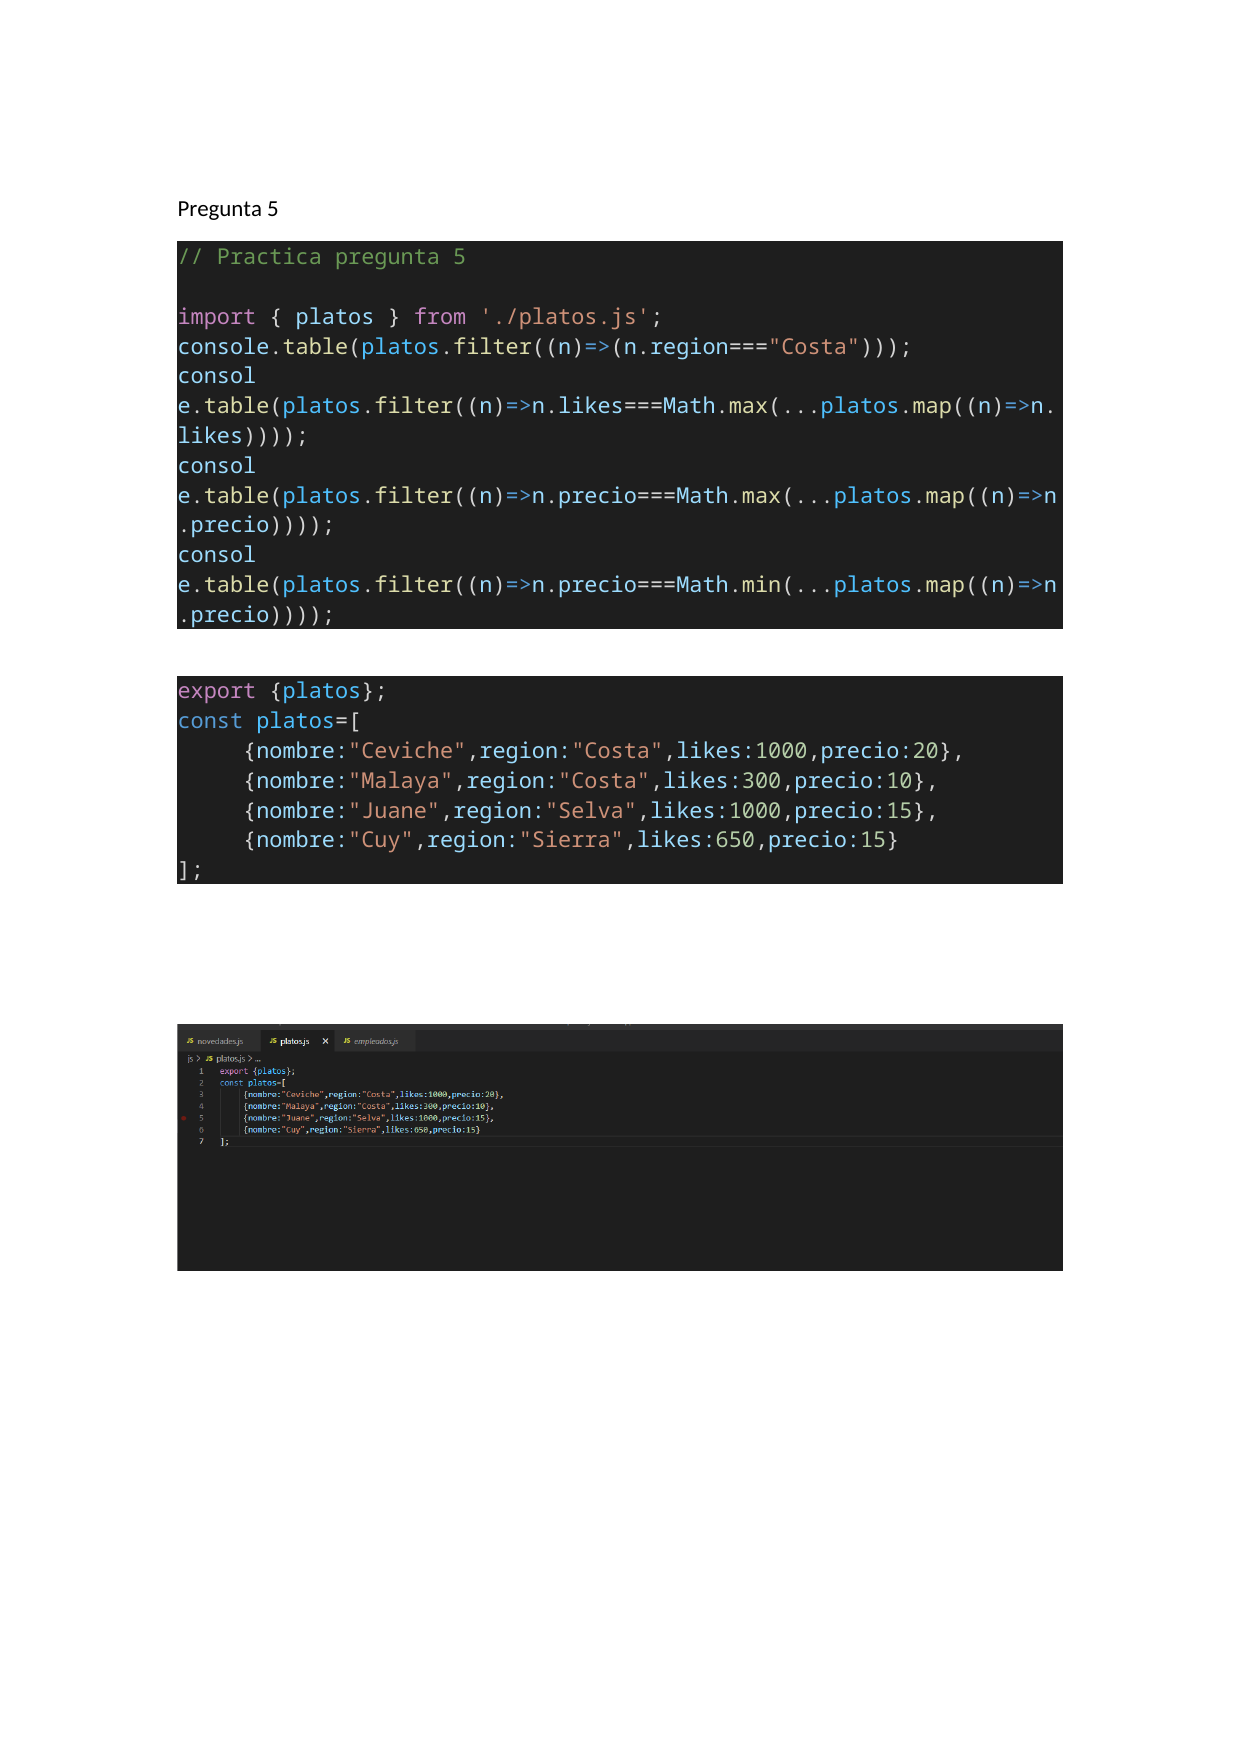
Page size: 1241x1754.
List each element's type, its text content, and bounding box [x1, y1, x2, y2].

text import { platos } from './platos.js'; [177, 301, 1063, 331]
text Pregunta 5 [177, 194, 1063, 222]
text // Practica pregunta 5 [177, 241, 1063, 271]
text const platos=[ [177, 705, 1063, 735]
text {nombre:"Juane",region:"Selva",likes:1000,precio:15}, [177, 795, 1063, 824]
text console.table(platos.filter((n)=>(n.region==="Costa"))); [177, 331, 1063, 361]
text ]; [177, 854, 1063, 884]
text {nombre:"Ceviche",region:"Costa",likes:1000,precio:20}, [177, 735, 1063, 765]
text console.table(platos.filter((n)=>n.precio===Math.max(...platos.map((n)=>n.precio)))); [177, 450, 1063, 539]
text {nombre:"Cuy",region:"Sierra",likes:650,precio:15} [177, 824, 1063, 854]
picture [177, 1024, 1063, 1271]
text console.table(platos.filter((n)=>n.likes===Math.max(...platos.map((n)=>n.likes)))); [177, 361, 1063, 450]
text console.table(platos.filter((n)=>n.precio===Math.min(...platos.map((n)=>n.precio)))); [177, 539, 1063, 629]
text export {platos}; [177, 676, 1063, 705]
text {nombre:"Malaya",region:"Costa",likes:300,precio:10}, [177, 765, 1063, 795]
